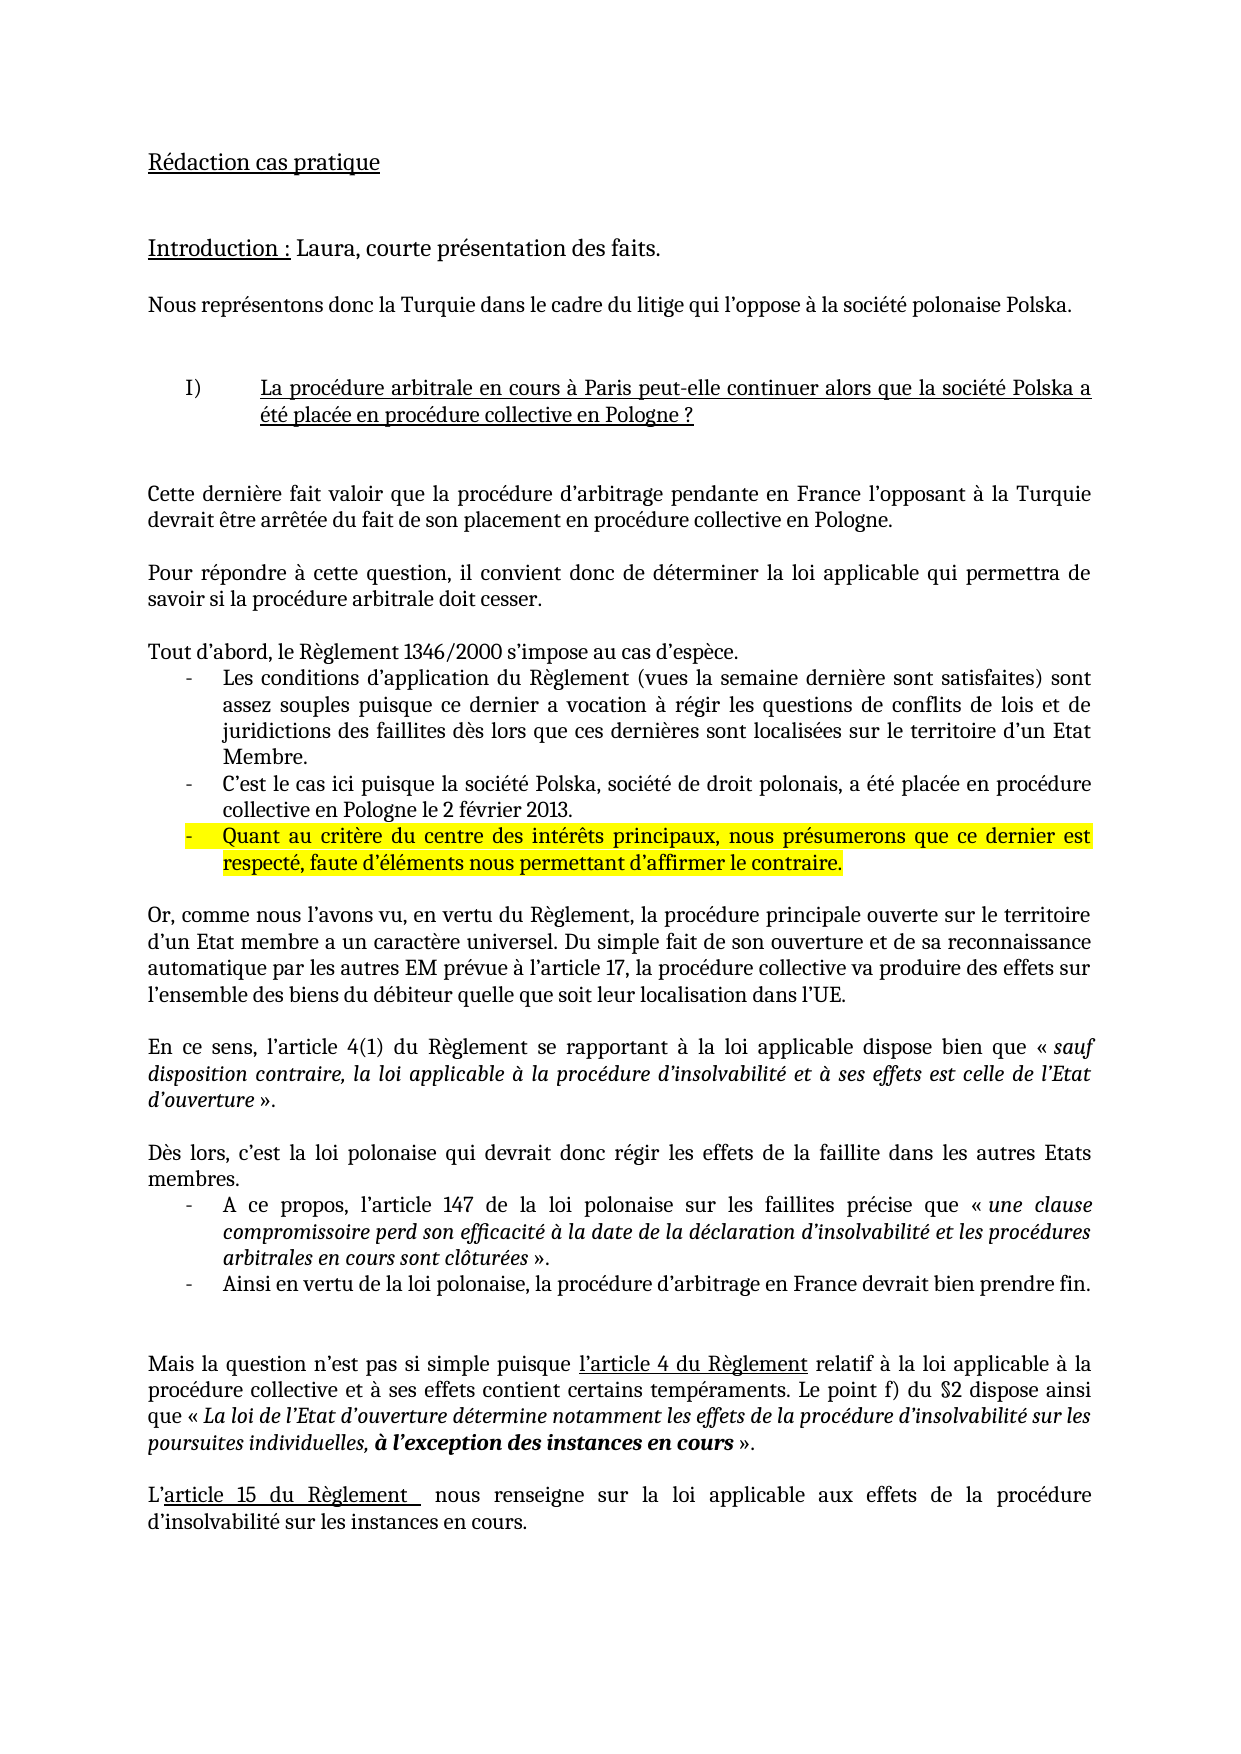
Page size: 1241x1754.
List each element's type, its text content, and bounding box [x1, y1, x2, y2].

text En ce sens, l’article 4(1) du Règlement se rapportant à la loi applicable dispose bien que « sauf disposition contraire, la loi applicable à la procédure d’insolvabilité et à ses effets est celle de l’Etat d’ouverture ». [148, 1034, 1093, 1113]
list La procédure arbitrale en cours à Paris peut-elle continuer alors que la société Polska a été placée en procédure collective en Pologne ? [185, 375, 1093, 428]
list Les conditions d’application du Règlement (vues la semaine dernière sont satisfaites) sont assez souples puisque ce dernier a vocation à régir les questions de conflits de lois et de juridictions des faillites dès lors que ces dernières sont localisées sur le territoire d’un Etat Membre. [185, 665, 1093, 771]
list A ce propos, l’article 147 de la loi polonaise sur les faillites précise que « une clause compromissoire perd son efficacité à la date de la déclaration d’insolvabilité et les procédures arbitrales en cours sont clôturées ». [185, 1192, 1093, 1271]
list C’est le cas ici puisque la société Polska, société de droit polonais, a été placée en procédure collective en Pologne le 2 février 2013. [185, 771, 1093, 823]
text Rédaction cas pratique [148, 148, 1093, 176]
text Introduction : Laura, courte présentation des faits. [148, 234, 1093, 263]
text Tout d’abord, le Règlement 1346/2000 s’impose au cas d’espèce. [148, 639, 1093, 665]
text Pour répondre à cette question, il convient donc de déterminer la loi applicable qui permettra de savoir si la procédure arbitrale doit cesser. [148, 560, 1093, 612]
list Ainsi en vertu de la loi polonaise, la procédure d’arbitrage en France devrait bien prendre fin. [185, 1271, 1093, 1298]
text L’article 15 du Règlement nous renseigne sur la loi applicable aux effets de la procédure d’insolvabilité sur les instances en cours. [148, 1482, 1093, 1535]
text Cette dernière fait valoir que la procédure d’arbitrage pendante en France l’opposant à la Turquie devrait être arrêtée du fait de son placement en procédure collective en Pologne. [148, 481, 1093, 533]
text Dès lors, c’est la loi polonaise qui devrait donc régir les effets de la faillite dans les autres Etats membres. [148, 1139, 1093, 1192]
text Nous représentons donc la Turquie dans le cadre du litige qui l’oppose à la société polonaise Polska. [148, 291, 1093, 318]
text Or, comme nous l’avons vu, en vertu du Règlement, la procédure principale ouverte sur le territoire d’un Etat membre a un caractère universel. Du simple fait de son ouverture et de sa reconnaissance automatique par les autres EM prévue à l’article 17, la procédure collective va produire des effets sur l’ensemble des biens du débiteur quelle que soit leur localisation dans l’UE. [148, 902, 1093, 1008]
text Mais la question n’est pas si simple puisque l’article 4 du Règlement relatif à la loi applicable à la procédure collective et à ses effets contient certains tempéraments. Le point f) du §2 dispose ainsi que « La loi de l’Etat d’ouverture détermine notamment les effets de la procédure d’insolvabilité sur les poursuites individuelles, à l’exception des instances en cours ». [148, 1350, 1093, 1456]
list Quant au critère du centre des intérêts principaux, nous présumerons que ce dernier est respecté, faute d’éléments nous permettant d’affirmer le contraire. [185, 849, 1093, 876]
